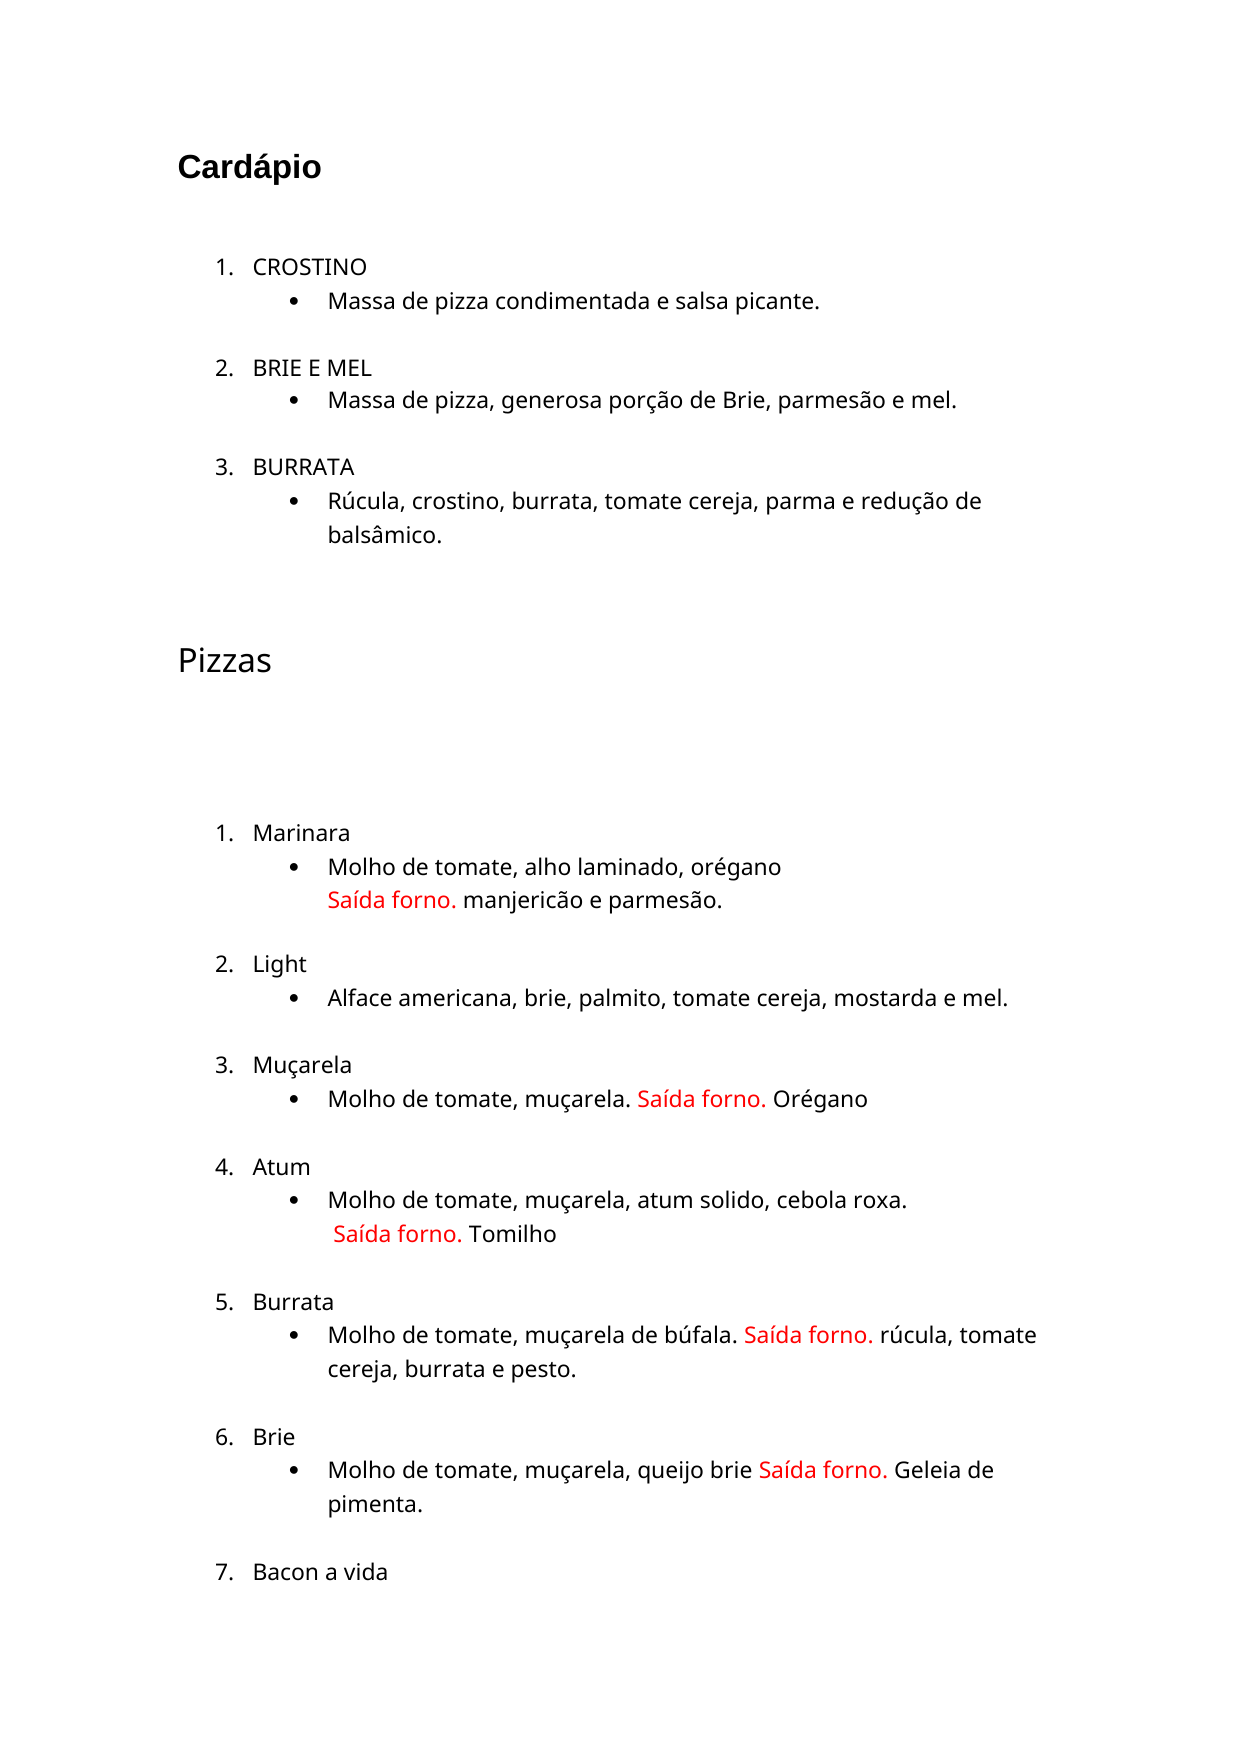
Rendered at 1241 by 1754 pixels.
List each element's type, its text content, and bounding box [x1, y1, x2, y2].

list Atum [215, 1151, 1063, 1182]
list Rúcula, crostino, burrata, tomate cereja, parma e redução de balsâmico. [290, 485, 1063, 550]
list Molho de tomate, muçarela. Saída forno. Orégano [290, 1083, 1063, 1114]
list BRIE E MEL [215, 352, 1063, 383]
list Brie [215, 1421, 1063, 1452]
list Alface americana, brie, palmito, tomate cereja, mostarda e mel. [290, 982, 1063, 1013]
list Burrata [215, 1286, 1063, 1317]
list Massa de pizza condimentada e salsa picante. [290, 285, 1063, 316]
list Massa de pizza, generosa porção de Brie, parmesão e mel. [290, 383, 1063, 415]
list Saída forno. Tomilho [327, 1218, 1063, 1249]
list Molho de tomate, muçarela, atum solido, cebola roxa. [290, 1184, 1063, 1216]
list Bacon a vida [215, 1556, 1063, 1587]
list Light [215, 948, 1063, 979]
list Marinara [215, 817, 1063, 848]
list Molho de tomate, muçarela, queijo brie Saída forno. Geleia de pimenta. [290, 1454, 1063, 1519]
list Muçarela [215, 1049, 1063, 1081]
list CROSTINO [215, 251, 1063, 282]
list Molho de tomate, muçarela de búfala. Saída forno. rúcula, tomate cereja, burrata e pesto. [290, 1319, 1063, 1384]
text Pizzas [177, 636, 1063, 682]
list BURRATA [215, 451, 1063, 482]
text Cardápio [177, 148, 1063, 186]
list Saída forno. manjericão e parmesão. [327, 884, 1063, 915]
list Molho de tomate, alho laminado, orégano [290, 850, 1063, 882]
